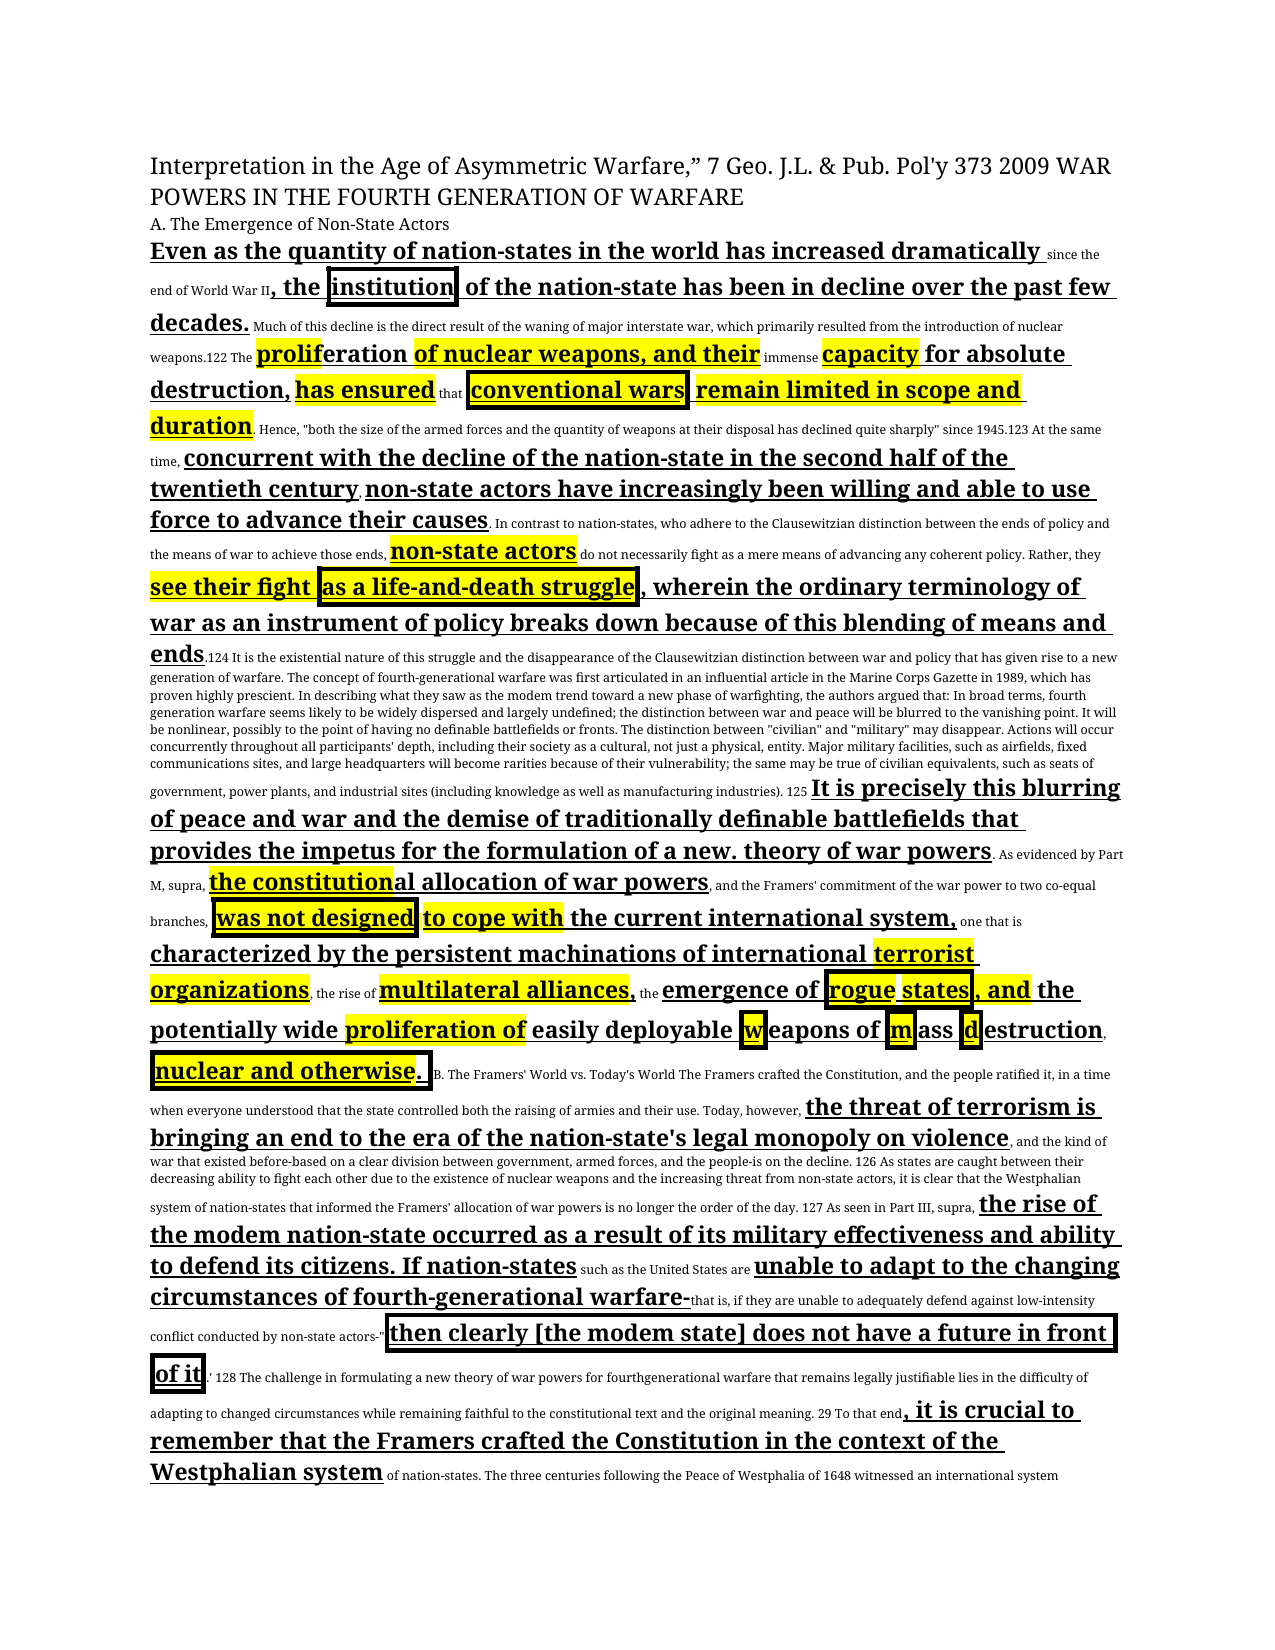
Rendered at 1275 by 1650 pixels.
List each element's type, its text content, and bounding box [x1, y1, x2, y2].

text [150, 235, 1125, 1487]
text A. The Emergence of Non-State Actors [150, 212, 1125, 235]
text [150, 150, 1125, 212]
